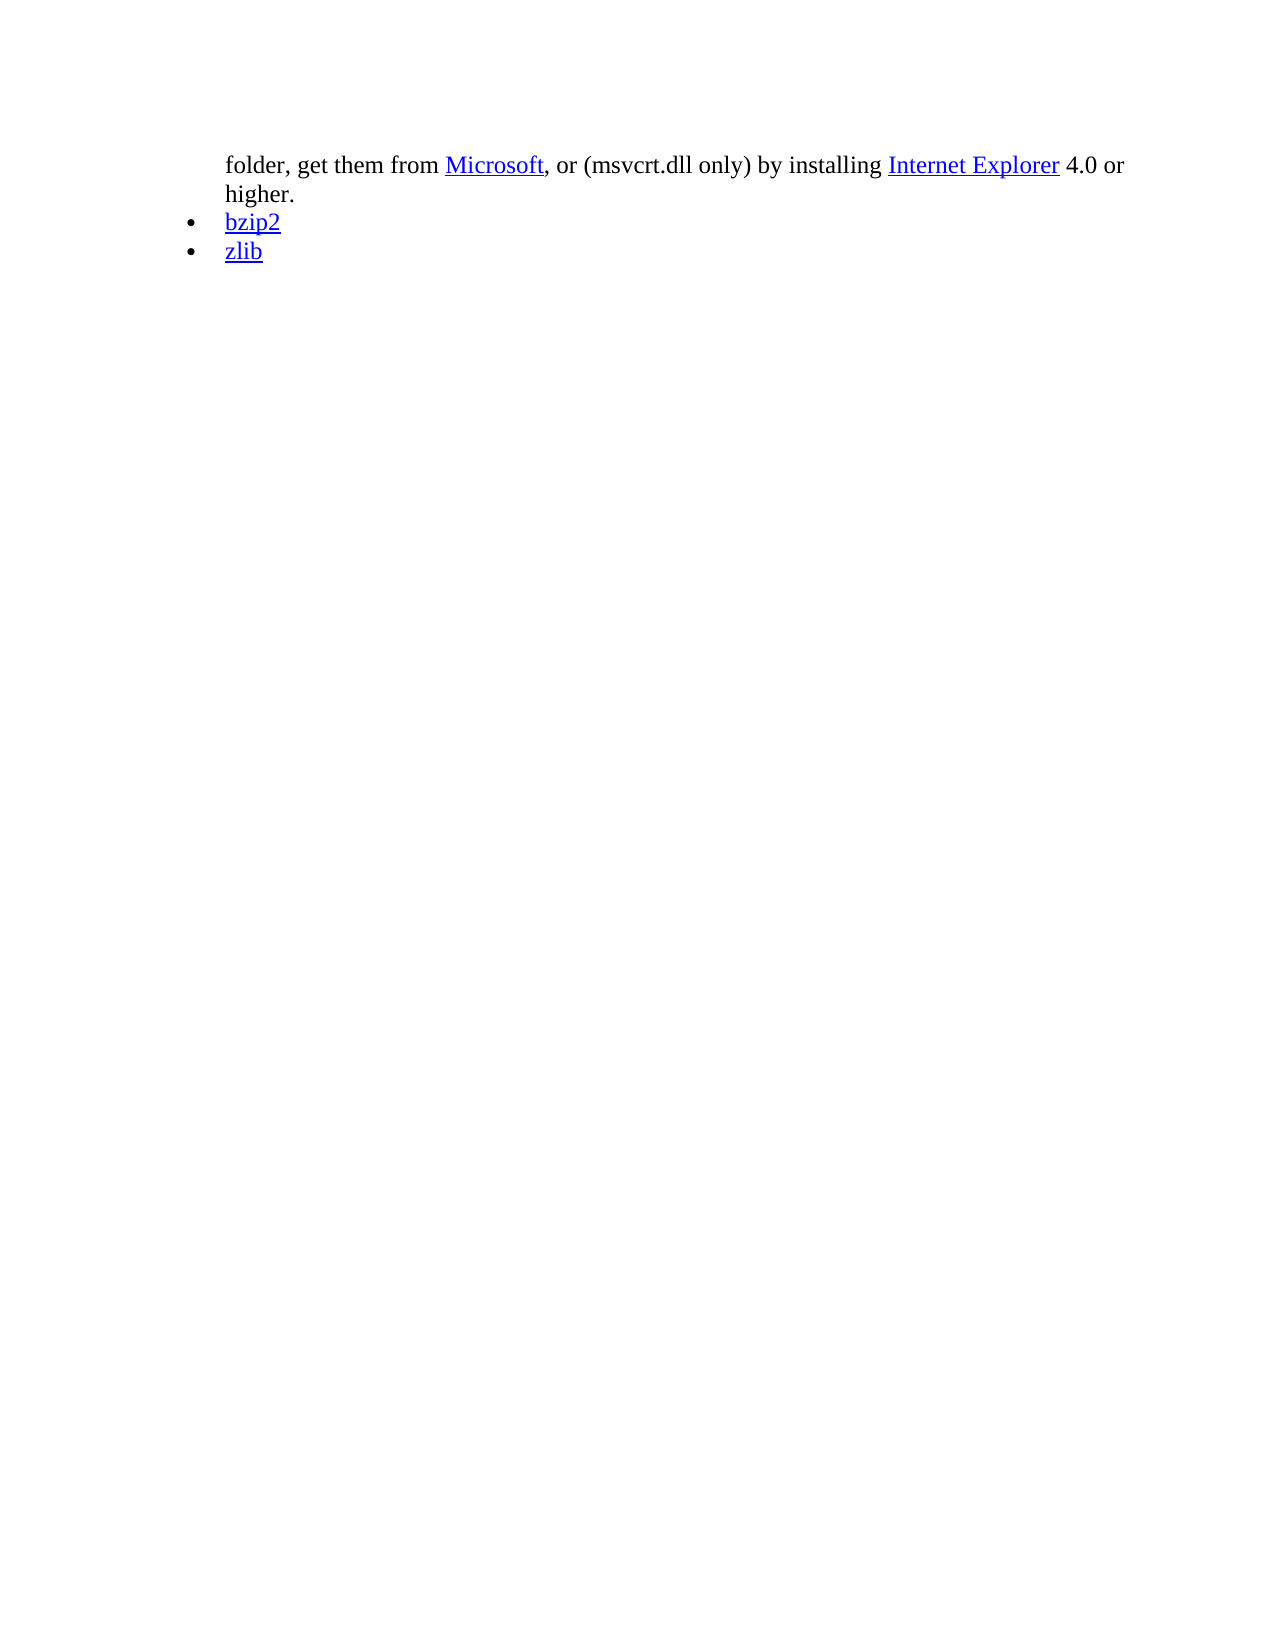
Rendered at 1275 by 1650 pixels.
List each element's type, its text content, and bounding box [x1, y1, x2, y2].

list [187, 150, 1125, 207]
list zlib [187, 236, 1125, 265]
list bzip2 [187, 207, 1125, 236]
